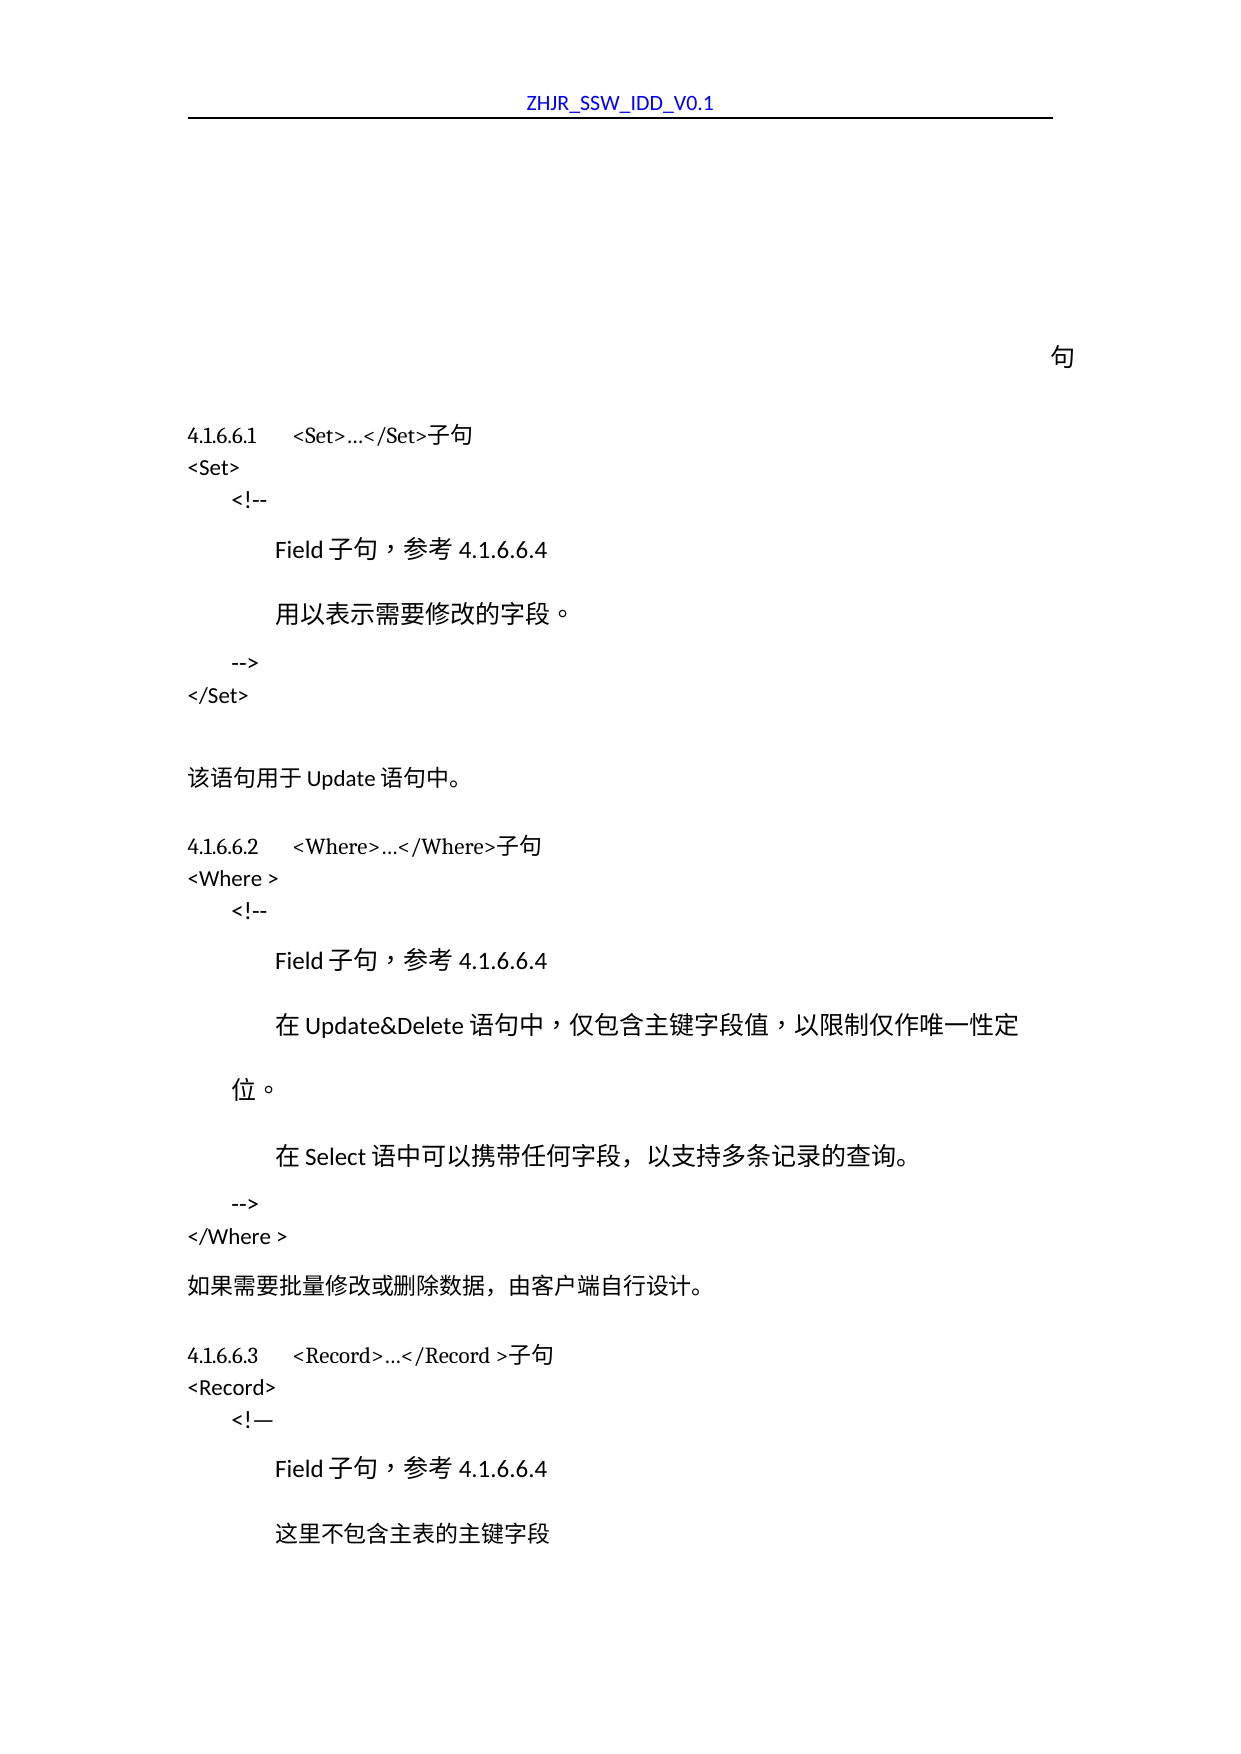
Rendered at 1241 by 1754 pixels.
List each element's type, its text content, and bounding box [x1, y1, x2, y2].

text 这里不包含主表的主键字段 [231, 1500, 1053, 1565]
text <!— [187, 1403, 1053, 1435]
text <!-- [187, 484, 1053, 516]
text 如果需要批量修改或删除数据，由客户端自行设计。 [187, 1252, 1053, 1317]
text --> [187, 1187, 1053, 1219]
text Field子句，参考4.1.6.6.4 [231, 516, 1053, 581]
text </Set> [187, 679, 1053, 711]
text 该语句用于Update语句中。 [187, 744, 1053, 809]
subtitle 子句 [1050, 162, 1240, 389]
subtitle <Record>…</Record >子句 [187, 1338, 1053, 1370]
text --> [187, 646, 1053, 679]
text Field子句，参考4.1.6.6.4 [231, 927, 1053, 992]
text </Where > [187, 1219, 1053, 1252]
text <!-- [187, 894, 1053, 927]
text <Where > [187, 862, 1053, 894]
subtitle <Set>…</Set>子句 [187, 419, 1053, 451]
text Field子句，参考4.1.6.6.4 [231, 1435, 1053, 1500]
text 用以表示需要修改的字段。 [231, 581, 1053, 646]
text 在Update&Delete语句中，仅包含主键字段值，以限制仅作唯一性定位。 [231, 992, 1053, 1122]
text <Set> [187, 451, 1053, 484]
text <Record> [187, 1370, 1053, 1403]
text 在Select语中可以携带任何字段，以支持多条记录的查询。 [231, 1122, 1053, 1187]
subtitle <Where>…</Where>子句 [187, 829, 1053, 862]
